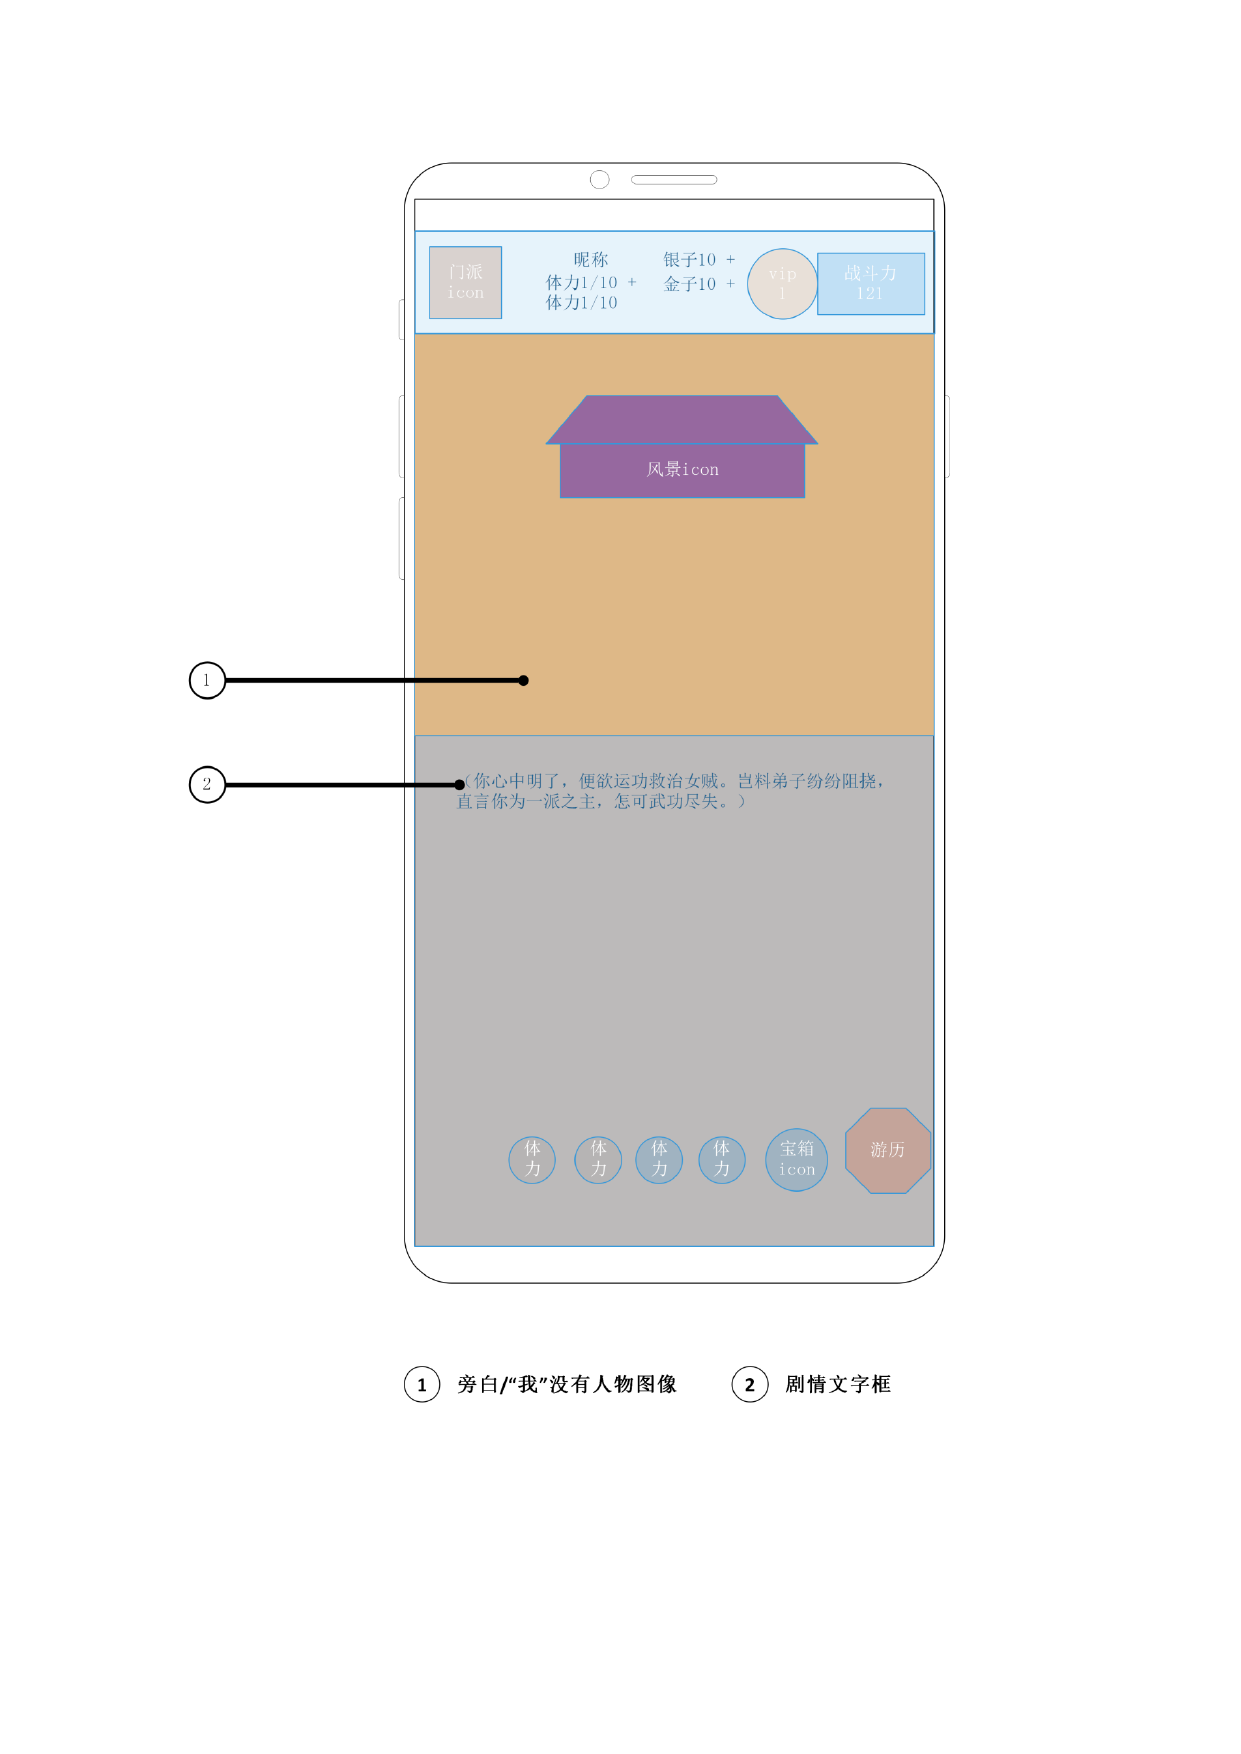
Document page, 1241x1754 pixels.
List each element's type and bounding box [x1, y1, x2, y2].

picture [187, 161, 1051, 1403]
